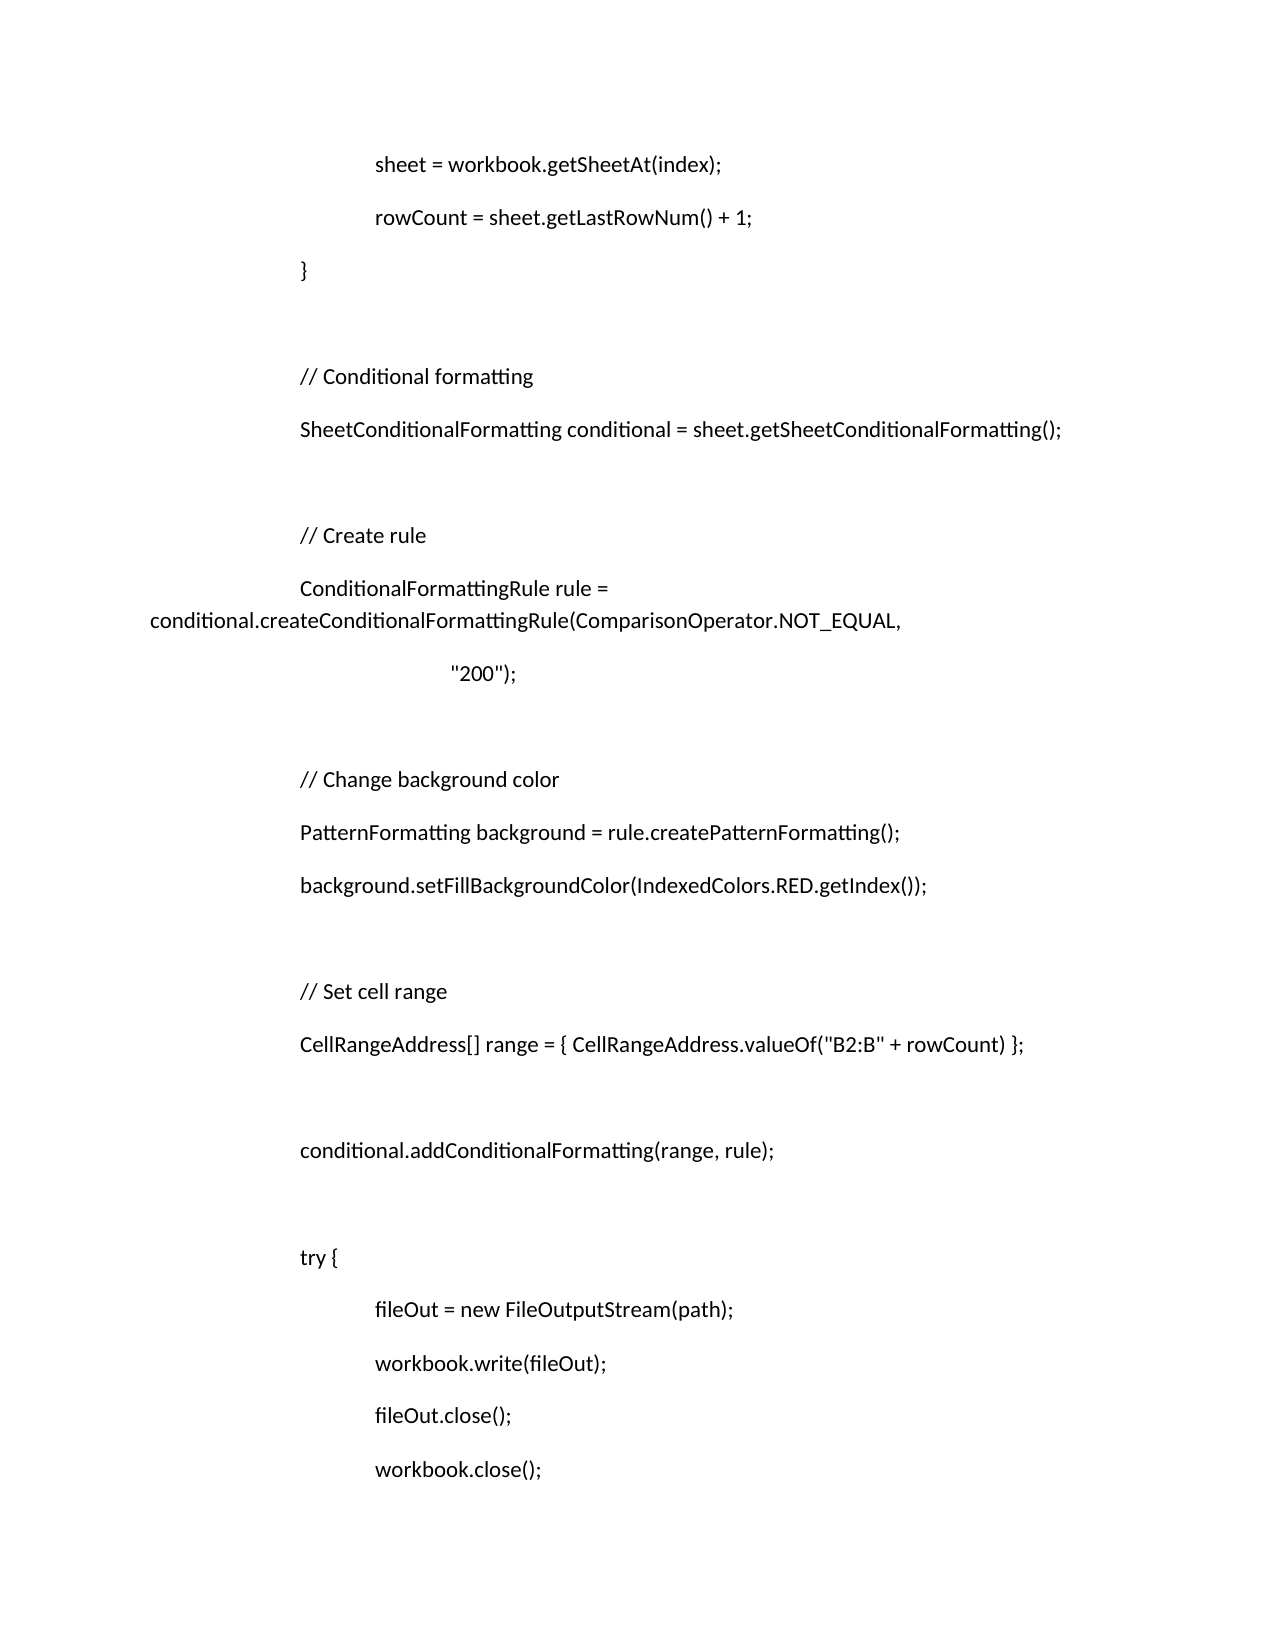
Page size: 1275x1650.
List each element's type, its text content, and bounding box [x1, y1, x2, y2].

text conditional.addConditionalFormatting(range, rule); [150, 1137, 1125, 1164]
text } [150, 256, 1125, 284]
text try { [150, 1243, 1125, 1271]
text PatternFormatting background = rule.createPatternFormatting(); [150, 818, 1125, 846]
text CellRangeAddress[] range = { CellRangeAddress.valueOf("B2:B" + rowCount) }; [150, 1031, 1125, 1058]
text // Set cell range [150, 977, 1125, 1006]
text SheetConditionalFormatting conditional = sheet.getSheetConditionalFormatting(); [150, 415, 1125, 443]
text rowCount = sheet.getLastRowNum() + 1; [150, 203, 1125, 231]
text workbook.write(fileOut); [150, 1349, 1125, 1377]
text background.setFillBackgroundColor(IndexedColors.RED.getIndex()); [150, 871, 1125, 899]
text fileOut.close(); [150, 1402, 1125, 1430]
text // Create rule [150, 521, 1125, 549]
text fileOut = new FileOutputStream(path); [150, 1296, 1125, 1324]
text // Change background color [150, 765, 1125, 793]
text "200"); [150, 659, 1125, 687]
text // Conditional formatting [150, 362, 1125, 390]
text ConditionalFormattingRule rule = conditional.createConditionalFormattingRule(ComparisonOperator.NOT_EQUAL, [150, 574, 1125, 634]
text sheet = workbook.getSheetAt(index); [150, 150, 1125, 178]
text workbook.close(); [150, 1455, 1125, 1483]
